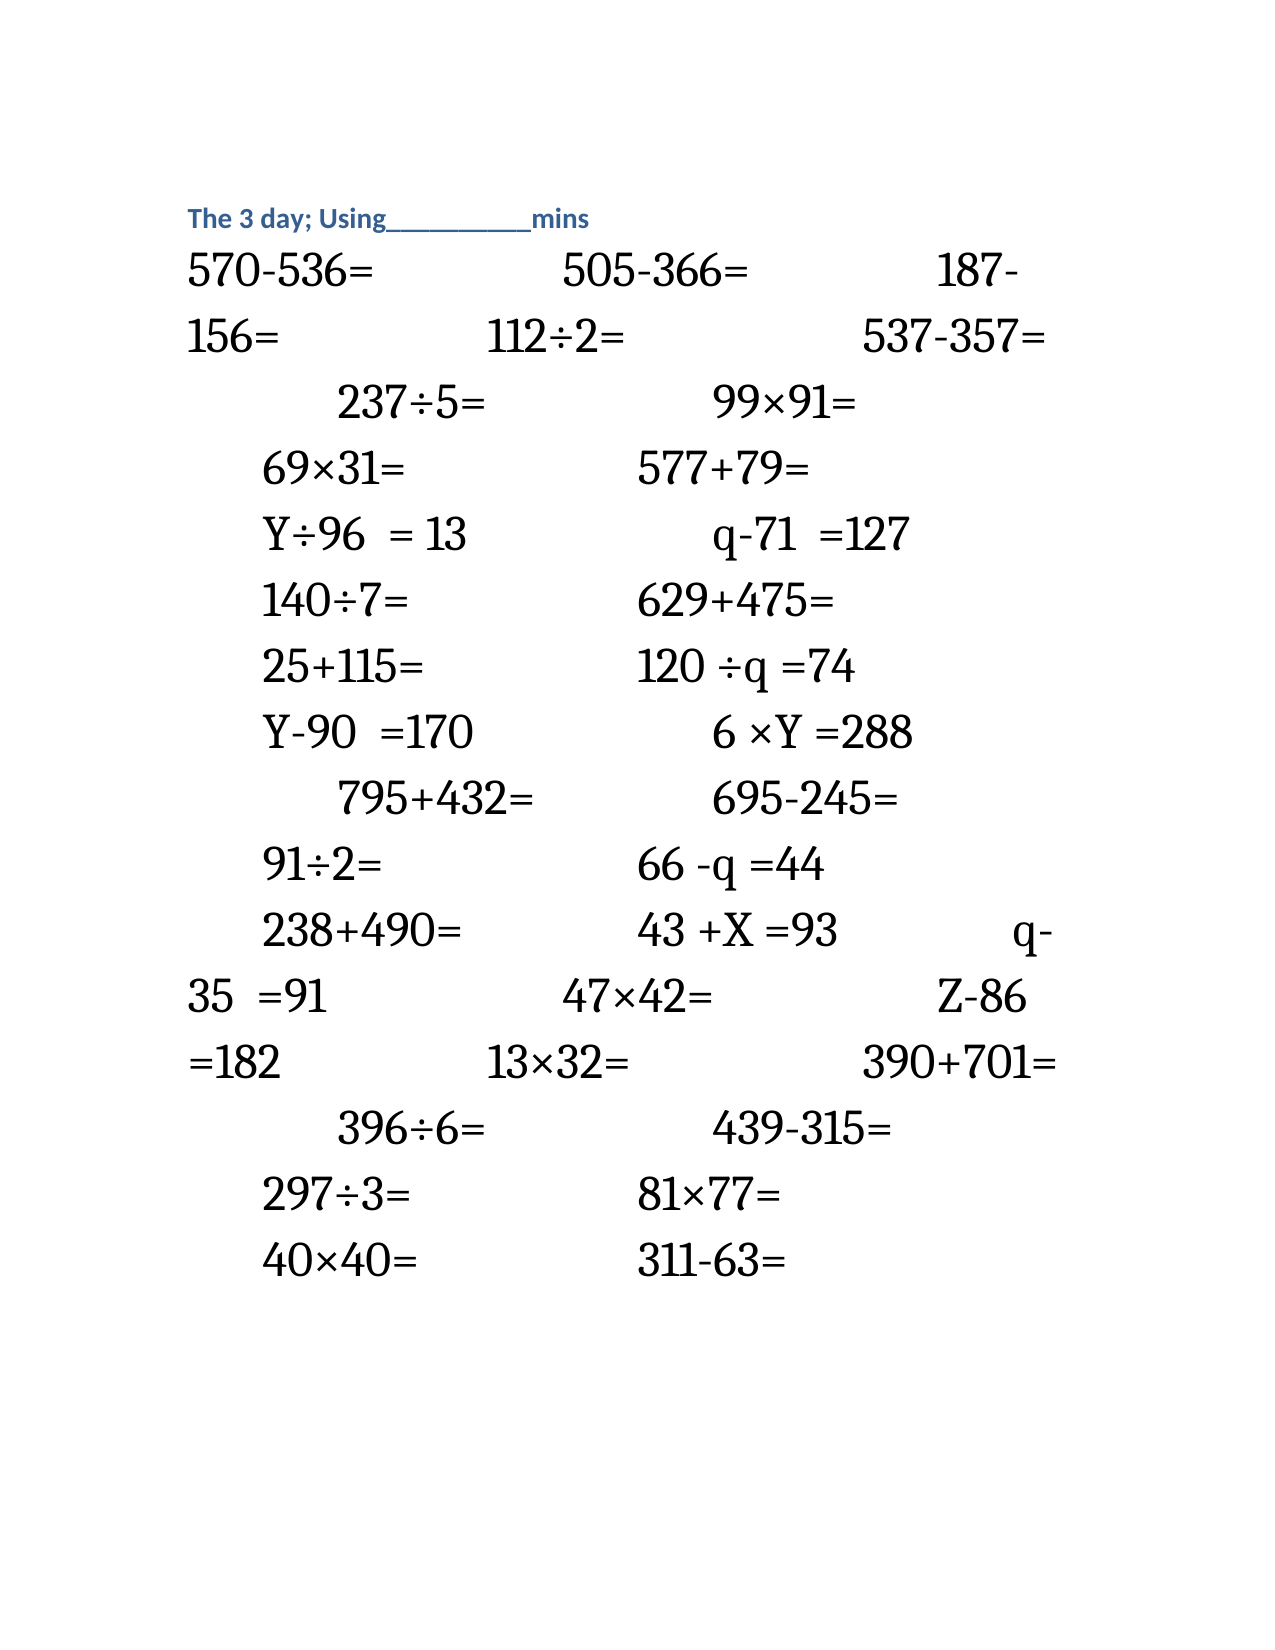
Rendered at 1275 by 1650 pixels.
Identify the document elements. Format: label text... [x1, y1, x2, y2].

subtitle The 3 day; Using__________mins [187, 200, 1087, 236]
text 570-536= 505-366= 187-156= 112÷2= 537-357= 237÷5= 99×91= 69×31= 577+79= Y÷96 = 13 q-71 =127 140÷7= 629+475= 25+115= 120 ÷q =74 Y-90 =170 6 ×Y =288 795+432= 695-245= 91÷2= 66 -q =44 238+490= 43 +X =93 q-35 =91 47×42= Z-86 =182 13×32= 390+701= 396÷6= 439-315= 297÷3= 81×77= 40×40= 311-63= [187, 241, 1087, 1289]
